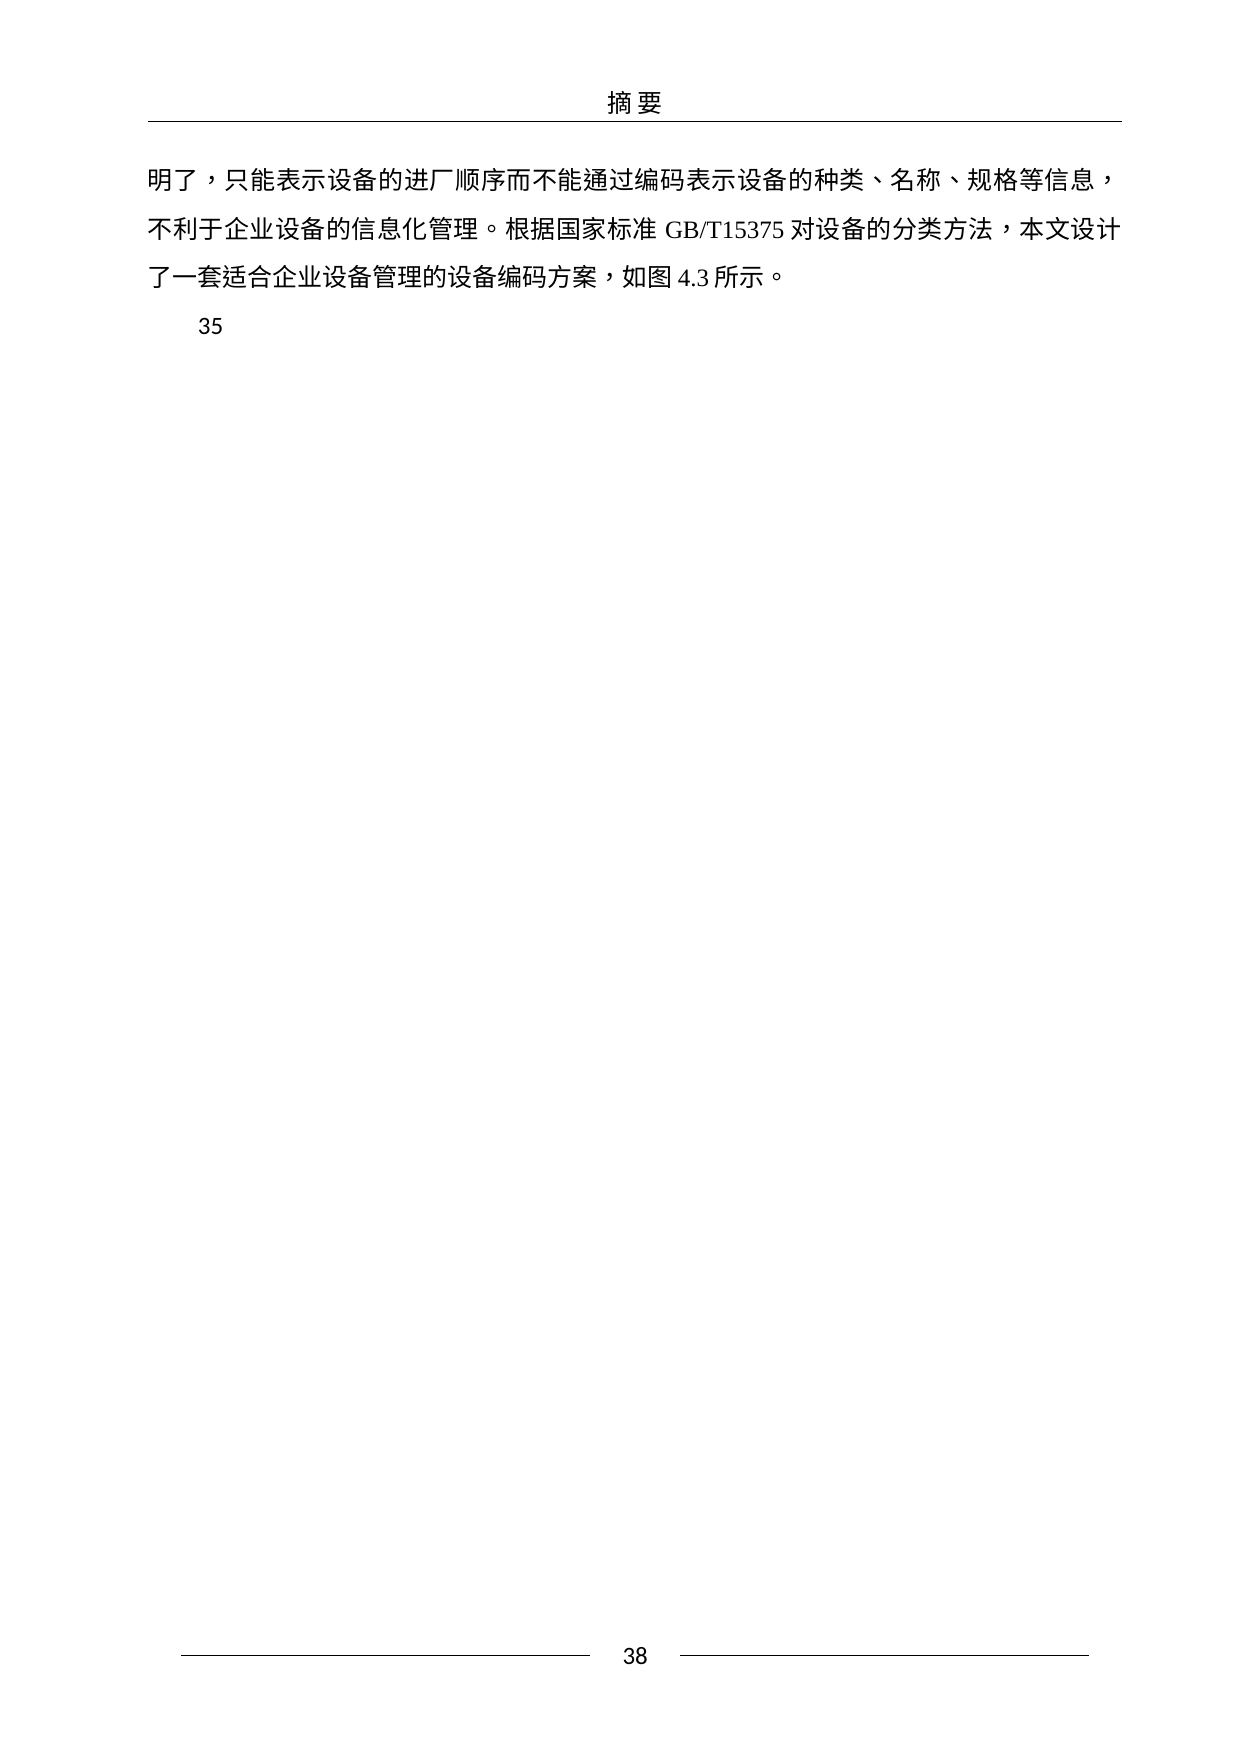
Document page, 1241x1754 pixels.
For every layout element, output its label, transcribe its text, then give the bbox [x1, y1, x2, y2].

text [148, 148, 1122, 293]
text 35 [148, 293, 1122, 341]
